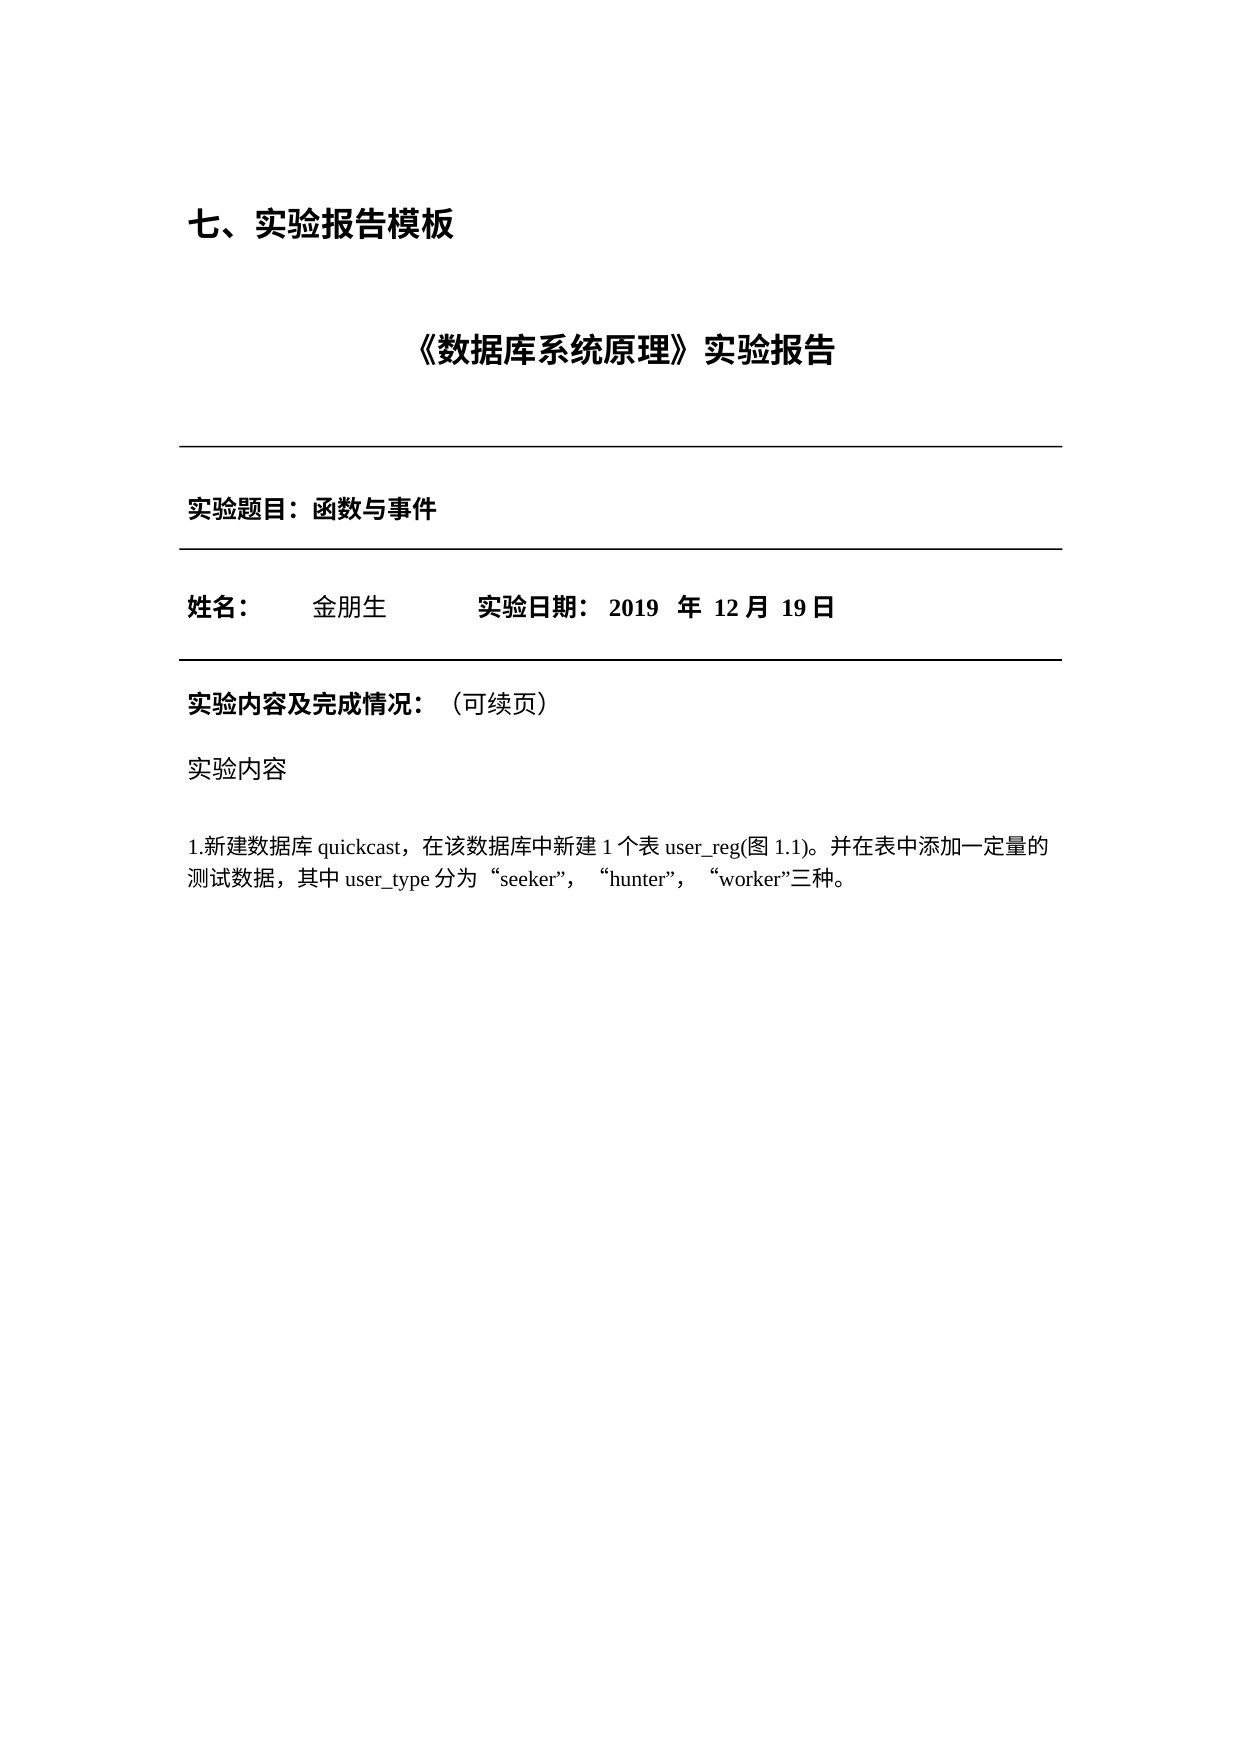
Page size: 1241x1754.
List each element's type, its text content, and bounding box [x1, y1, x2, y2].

subtitle 七、实验报告模板 [187, 189, 1053, 254]
subtitle 《数据库系统原理》实验报告 [187, 316, 1053, 381]
text 实验内容及完成情况：（可续页） [187, 670, 1053, 735]
text 实验内容 [187, 735, 1053, 800]
text 实验题目：函数与事件 [187, 475, 1053, 540]
text 姓名： 金朋生 实验日期： 2019 年 12 月 19日 [187, 573, 1053, 638]
text 1.新建数据库quickcast，在该数据库中新建1个表user_reg(图1.1)。并在表中添加一定量的测试数据，其中user_type分为“seeker”，“hunter”，“worker”三种。 [187, 829, 1053, 893]
